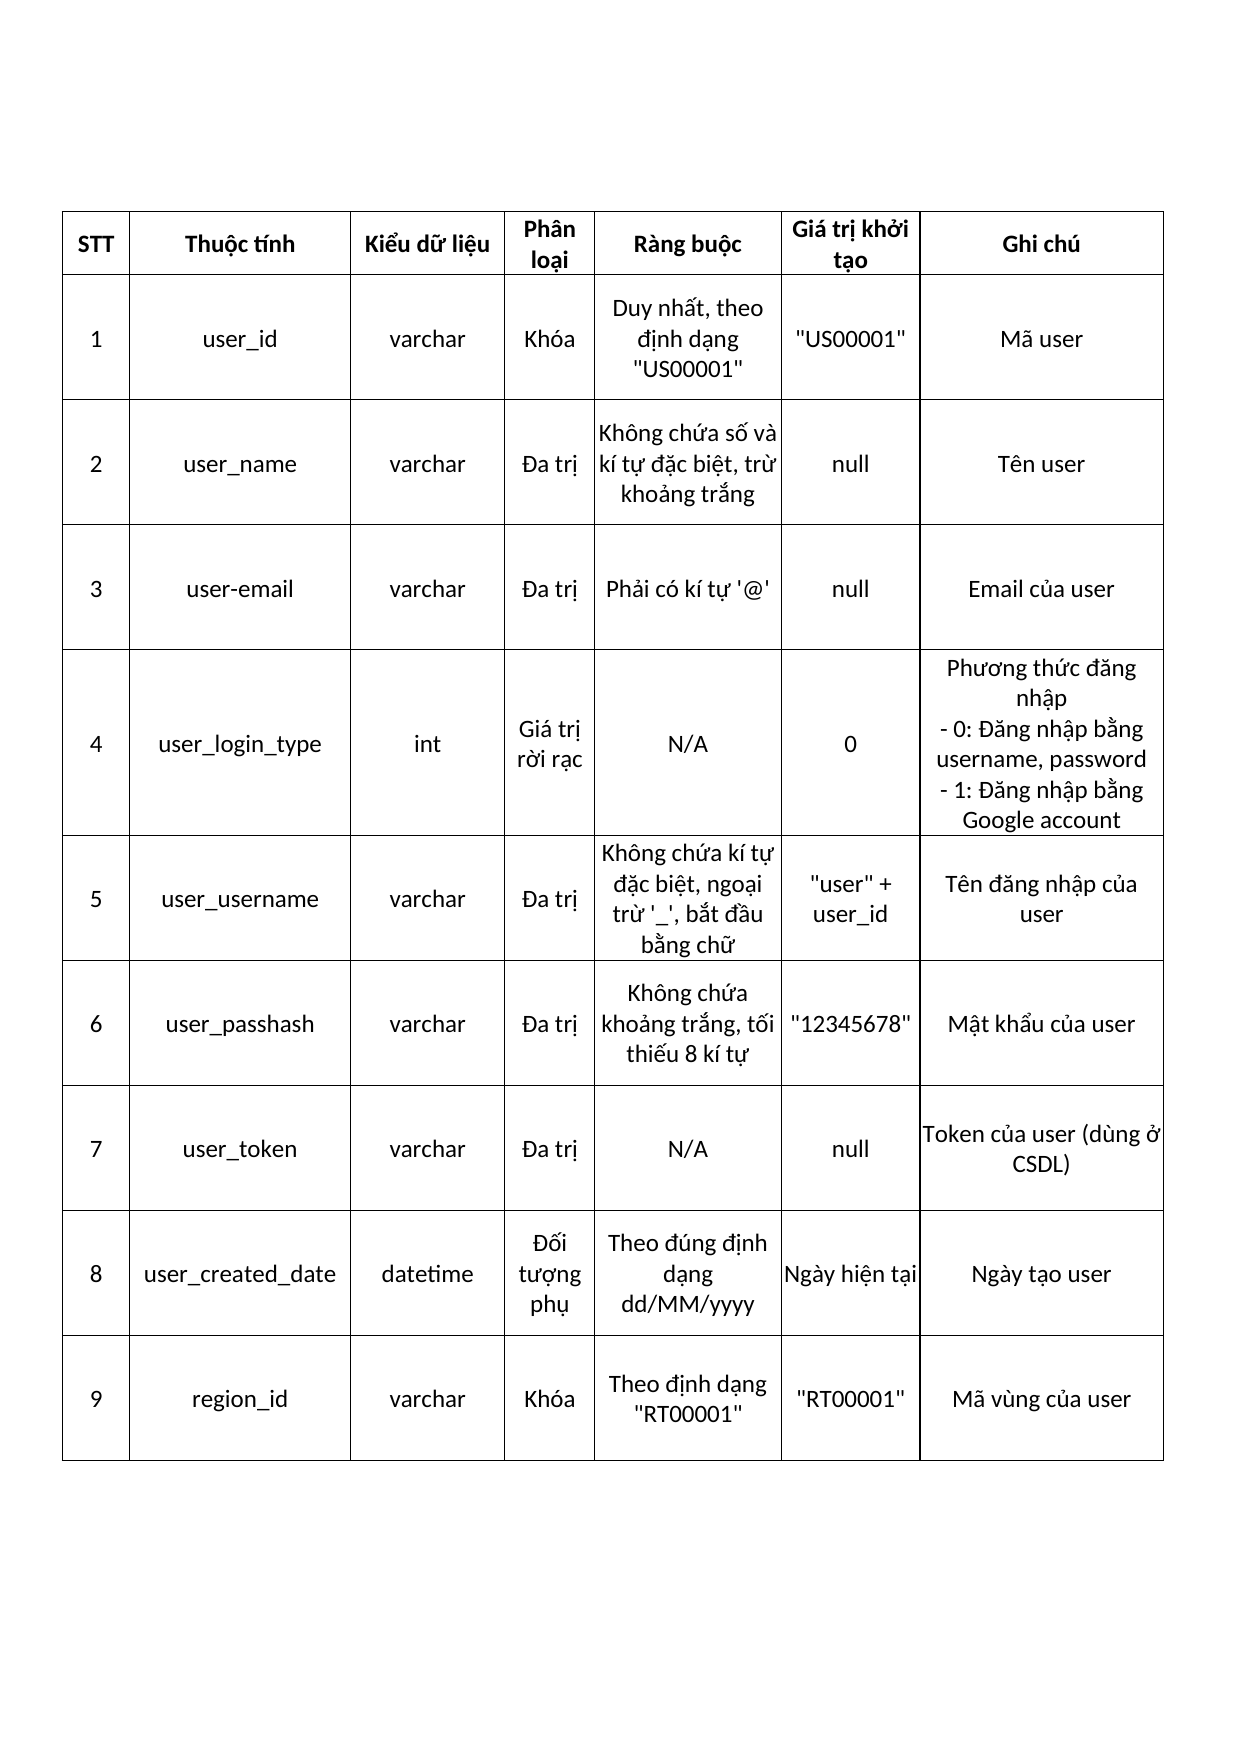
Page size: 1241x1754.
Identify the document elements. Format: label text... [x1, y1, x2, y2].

table_header STT [63, 212, 129, 274]
table_cell Đa trị [505, 836, 594, 960]
table_cell "RT00001" [782, 1336, 919, 1460]
table_cell "US00001" [782, 275, 919, 399]
table_header Ràng buộc [595, 212, 781, 274]
table_cell Đa trị [505, 525, 594, 649]
table_cell Đa trị [505, 961, 594, 1085]
table_cell "user" + user_id [782, 836, 919, 960]
table_cell varchar [351, 961, 504, 1085]
table_header Ghi chú [921, 212, 1163, 274]
table_header Thuộc tính [130, 212, 350, 274]
table_cell 1 [63, 275, 129, 399]
table_cell Phương thức đăng nhập - 0: Đăng nhập bằng username, password - 1: Đăng nhập bằng Google account [921, 650, 1163, 835]
table_cell Khóa [505, 1336, 594, 1460]
table_cell user_name [130, 400, 350, 524]
table_cell user_username [130, 836, 350, 960]
table_cell user-email [130, 525, 350, 649]
table_header Phân loại [505, 212, 594, 274]
table_cell Token của user (dùng ở CSDL) [921, 1086, 1163, 1210]
table_cell 9 [63, 1336, 129, 1460]
table_cell Mã user [921, 275, 1163, 399]
table_cell Không chứa số và kí tự đặc biệt, trừ khoảng trắng [595, 400, 781, 524]
table_cell varchar [351, 1336, 504, 1460]
table_cell user_token [130, 1086, 350, 1210]
table_cell 5 [63, 836, 129, 960]
table_cell varchar [351, 525, 504, 649]
table_cell Mật khẩu của user [921, 961, 1163, 1085]
table_cell N/A [595, 650, 781, 835]
table_header Giá trị khởi tạo [782, 212, 919, 274]
table_cell varchar [351, 836, 504, 960]
table_cell Không chứa kí tự đặc biệt, ngoại trừ '_', bắt đầu bằng chữ [595, 836, 781, 960]
table_cell Đa trị [505, 1086, 594, 1210]
table_cell Khóa [505, 275, 594, 399]
table_cell null [782, 525, 919, 649]
table_cell user_login_type [130, 650, 350, 835]
table_cell "12345678" [782, 961, 919, 1085]
table_cell Tên đăng nhập của user [921, 836, 1163, 960]
table_cell null [782, 1086, 919, 1210]
table_cell varchar [351, 1086, 504, 1210]
table_cell datetime [351, 1211, 504, 1335]
table_cell region_id [130, 1336, 350, 1460]
table_cell varchar [351, 400, 504, 524]
table_cell 0 [782, 650, 919, 835]
table_cell 7 [63, 1086, 129, 1210]
table_cell int [351, 650, 504, 835]
table_cell Mã vùng của user [921, 1336, 1163, 1460]
table_cell Theo định dạng "RT00001" [595, 1336, 781, 1460]
table_cell 3 [63, 525, 129, 649]
table_cell Duy nhất, theo định dạng "US00001" [595, 275, 781, 399]
table_cell Ngày tạo user [921, 1211, 1163, 1335]
table_cell null [782, 400, 919, 524]
table_cell 8 [63, 1211, 129, 1335]
table_cell 2 [63, 400, 129, 524]
table_cell user_id [130, 275, 350, 399]
table_header Kiểu dữ liệu [351, 212, 504, 274]
table_cell Theo đúng định dạng dd/MM/yyyy [595, 1211, 781, 1335]
table_cell Đối tượng phụ [505, 1211, 594, 1335]
table_cell user_passhash [130, 961, 350, 1085]
table_cell N/A [595, 1086, 781, 1210]
table_cell Không chứa khoảng trắng, tối thiếu 8 kí tự [595, 961, 781, 1085]
table_cell 6 [63, 961, 129, 1085]
table_cell varchar [351, 275, 504, 399]
table_cell Ngày hiện tại [782, 1211, 919, 1335]
table_cell Đa trị [505, 400, 594, 524]
table_cell 4 [63, 650, 129, 835]
table_cell Phải có kí tự '@' [595, 525, 781, 649]
table_cell user_created_date [130, 1211, 350, 1335]
table_cell Tên user [921, 400, 1163, 524]
table_cell Giá trị rời rạc [505, 650, 594, 835]
table_cell Email của user [921, 525, 1163, 649]
